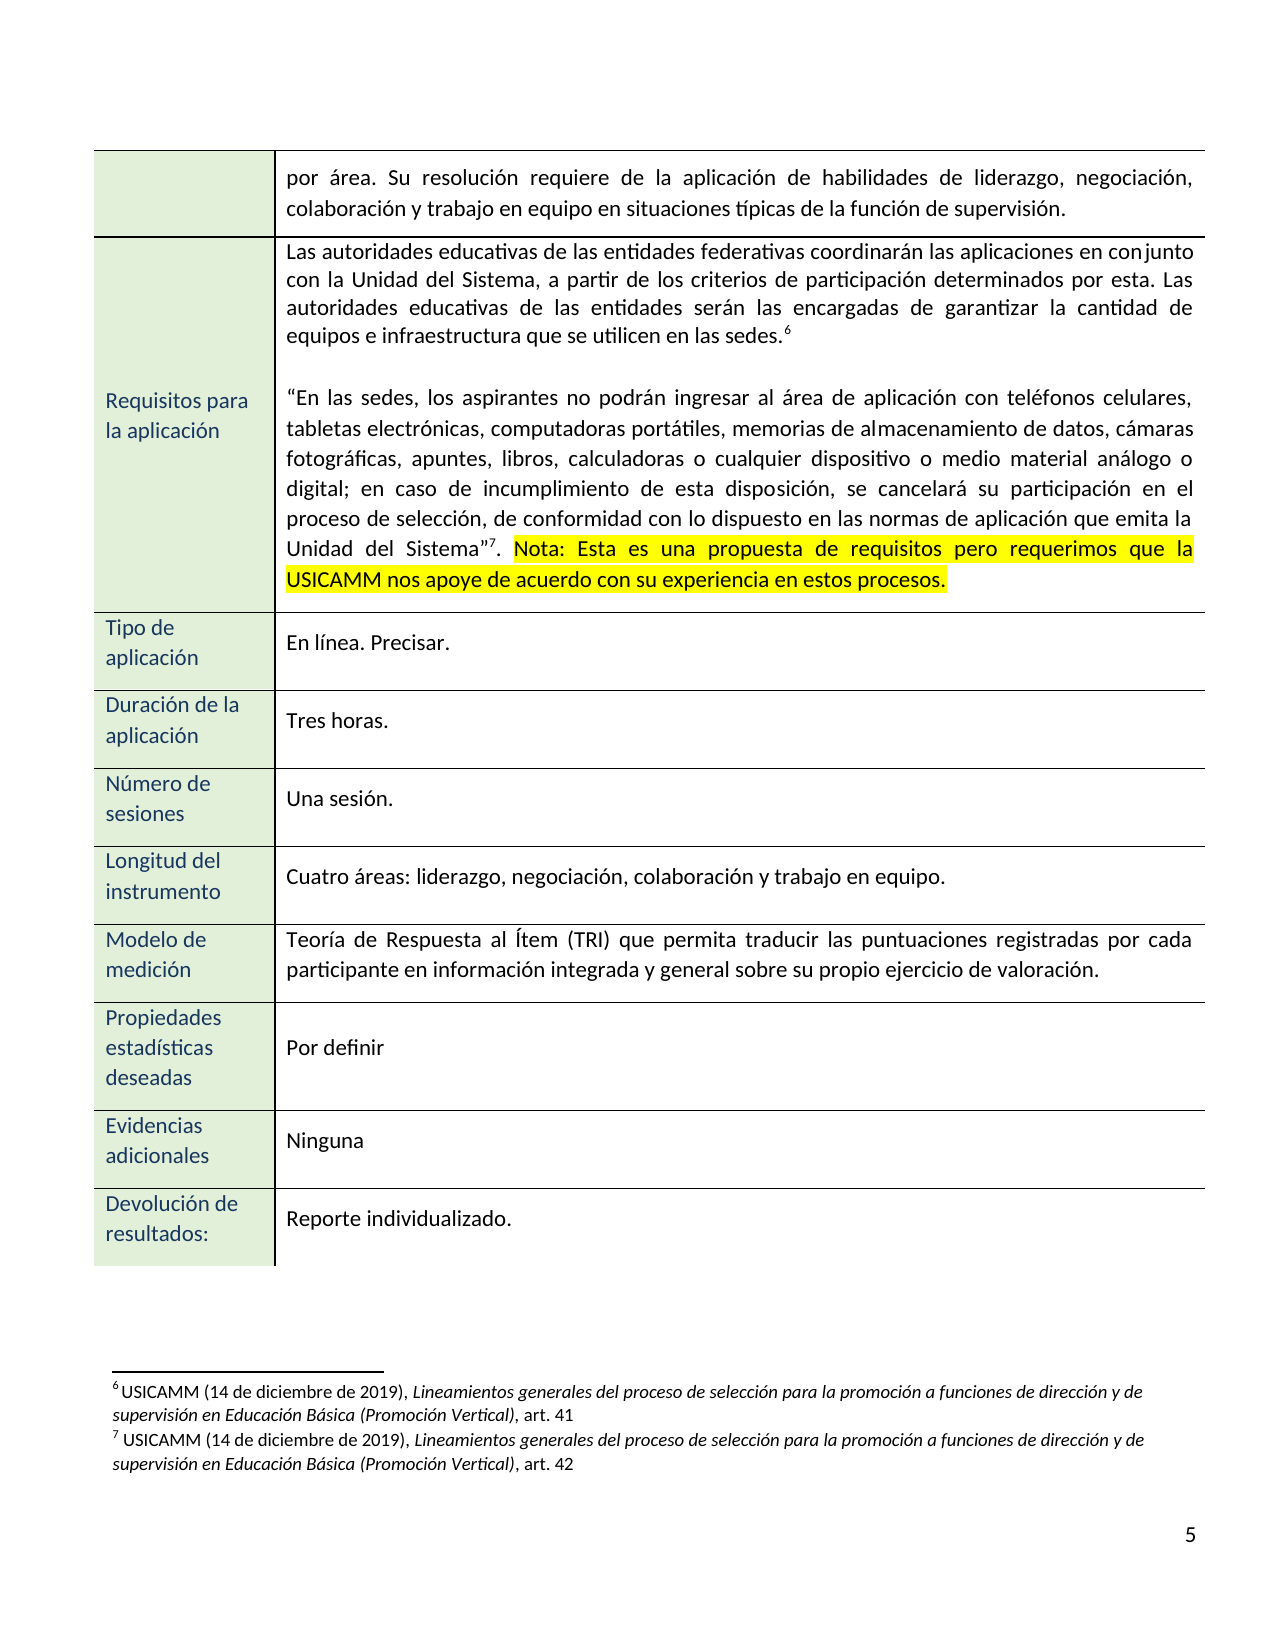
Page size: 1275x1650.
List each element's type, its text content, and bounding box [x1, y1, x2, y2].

table_cell Requisitos para la aplicación [94, 238, 274, 612]
table_cell Una sesión. [276, 769, 1205, 846]
table_cell En línea. Precisar. [276, 613, 1205, 689]
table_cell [94, 151, 274, 236]
table_cell Tipo de aplicación [94, 613, 274, 689]
table_cell Cuatro áreas: liderazgo, negociación, colaboración y trabajo en equipo. [276, 847, 1205, 924]
table_cell Evidencias adicionales [94, 1111, 274, 1188]
table_cell Tres horas. [276, 691, 1205, 768]
table_cell Longitud del instrumento [94, 847, 274, 924]
table_cell Propiedades estadísticas deseadas [94, 1003, 274, 1110]
table_cell Reporte individualizado. [276, 1189, 1205, 1266]
table_cell Devolución de resultados: [94, 1189, 274, 1266]
table_cell Por definir [276, 1003, 1205, 1110]
table_cell Duración de la aplicación [94, 691, 274, 768]
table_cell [276, 151, 1205, 236]
table_cell Número de sesiones [94, 769, 274, 846]
table_cell Ninguna [276, 1111, 1205, 1188]
table_cell Teoría de Respuesta al Ítem (TRI) que permita traducir las puntuaciones registradas por cada participante en información integrada y general sobre su propio ejercicio de valoración. [276, 925, 1205, 1002]
table_cell Modelo de medición [94, 925, 274, 1002]
table_cell Las autoridades educativas de las entidades federativas coordinarán las aplicaciones en conjunto con la Unidad del Sistema, a partir de los criterios de participación determinados por esta. Las autoridades educativas de las entidades serán las encargadas de garantizar la cantidad de equipos e infraestructura que se utilicen en las sedes. “En las sedes, los aspirantes no podrán ingresar al área de aplicación con teléfonos celulares, tabletas electrónicas, computadoras portátiles, memorias de almacenamiento de datos, cámaras fotográficas, apuntes, libros, calculadoras o cualquier dispositivo o medio material análogo o digital; en caso de incumplimiento de esta disposición, se cancelará su participación en el proceso de selección, de conformidad con lo dispuesto en las normas de aplicación que emita la Unidad del Sistema”. Nota: Esta es una propuesta de requisitos pero requerimos que la USICAMM nos apoye de acuerdo con su experiencia en estos procesos. [276, 238, 1205, 612]
